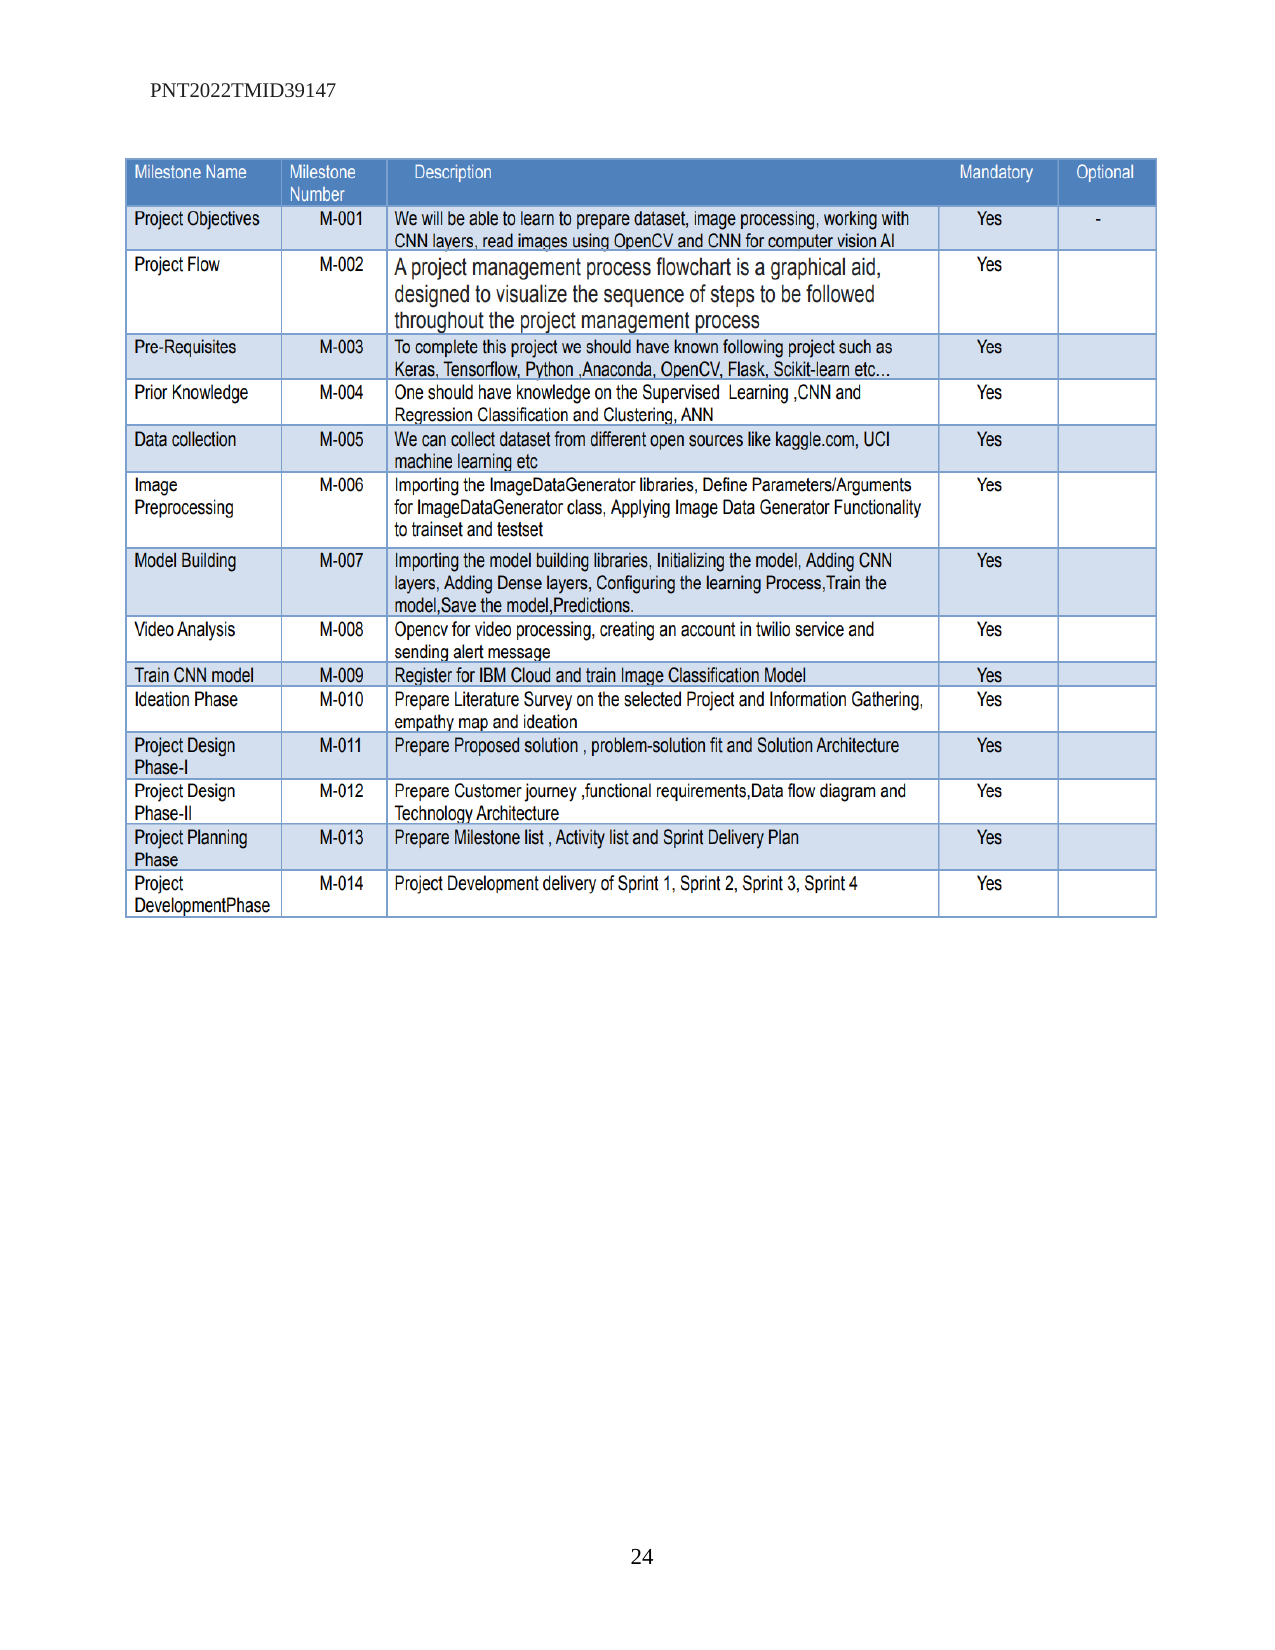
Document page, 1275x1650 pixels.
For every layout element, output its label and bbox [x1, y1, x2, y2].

picture [114, 143, 1169, 927]
